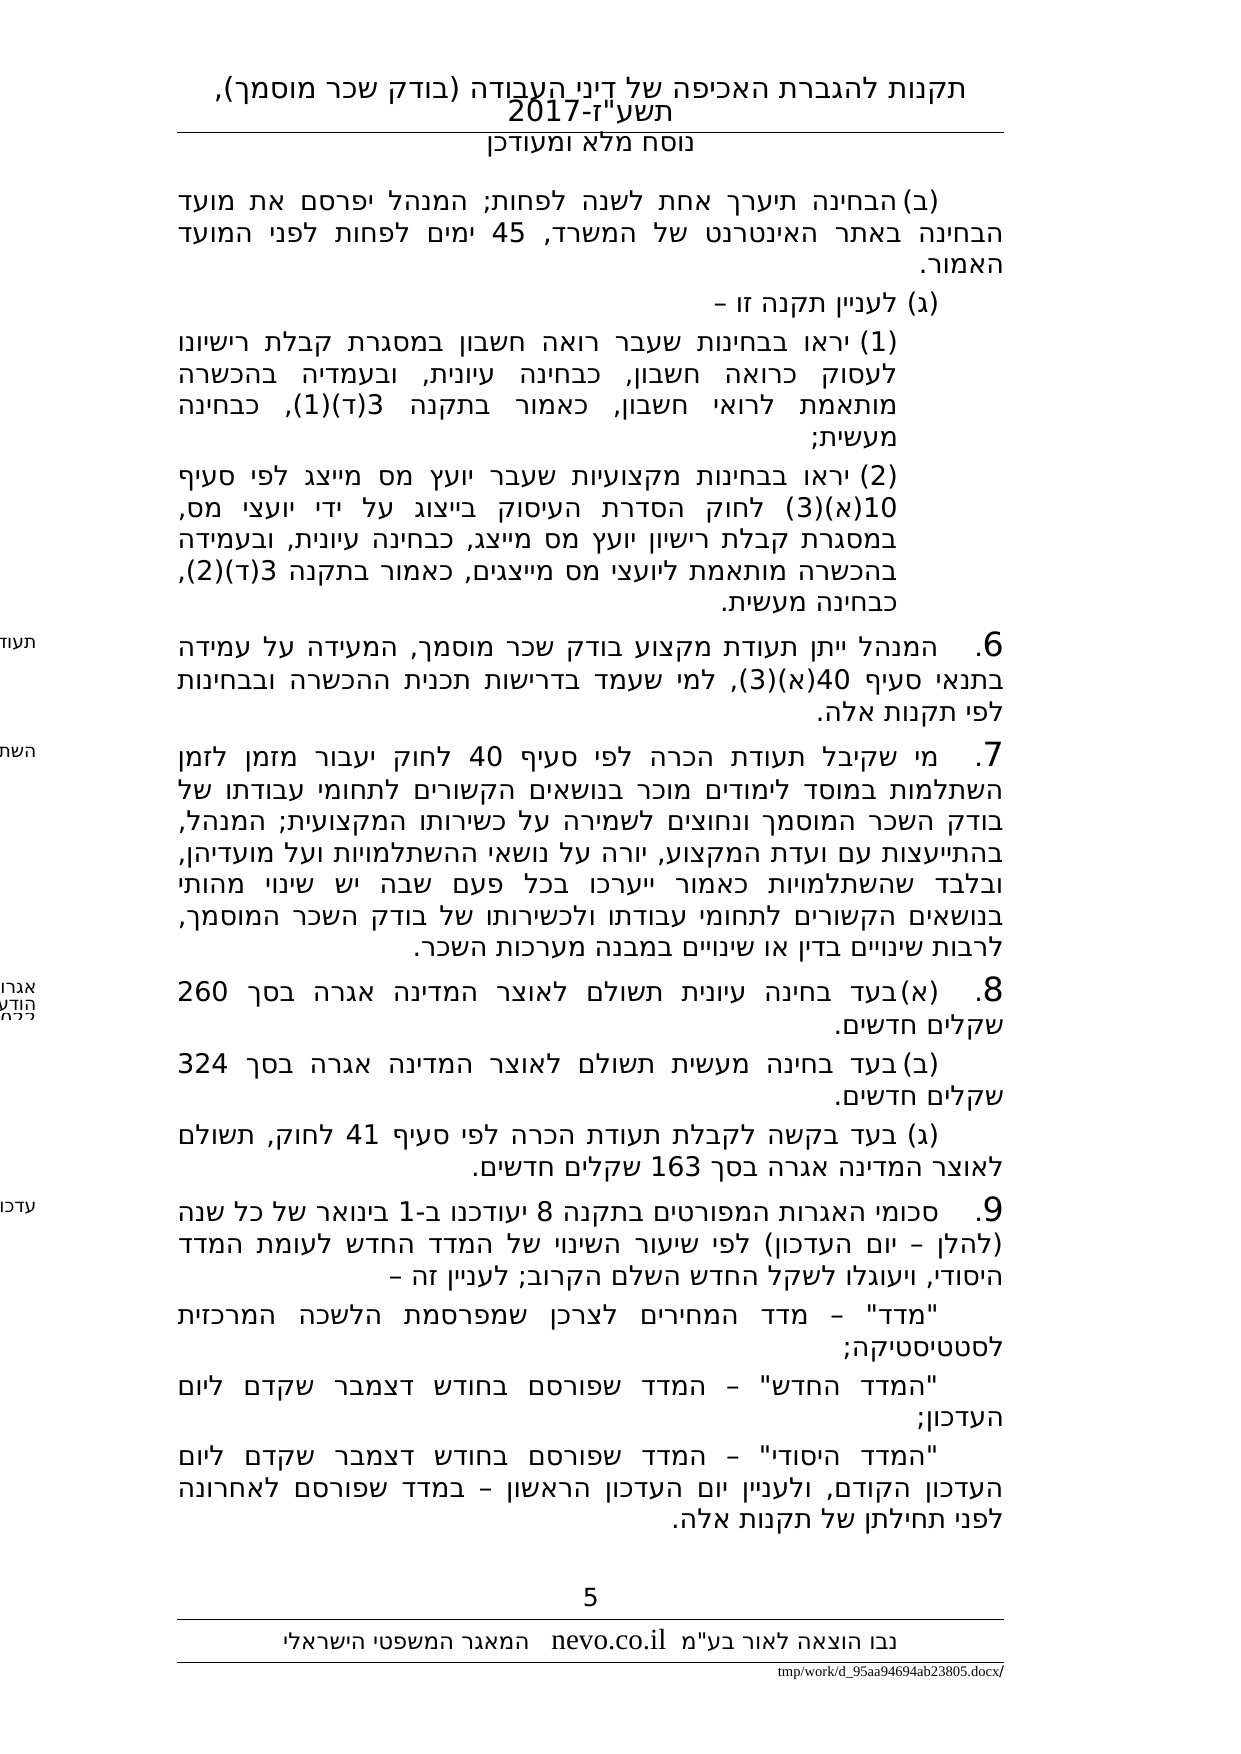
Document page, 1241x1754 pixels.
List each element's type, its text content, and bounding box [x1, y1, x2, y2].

text (ב) בעד בחינה מעשית תשולם לאוצר המדינה אגרה בסך 324 שקלים חדשים. [177, 1049, 1004, 1112]
text 7. מי שקיבל תעודת הכרה לפי סעיף 40 לחוק יעבור מזמן לזמן השתלמות במוסד לימודים מוכר בנושאים הקשורים לתחומי עבודתו של בודק השכר המוסמך ונחוצים לשמירה על כשירותו המקצועית; המנהל, בהתייעצות עם ועדת המקצוע, יורה על נושאי ההשתלמויות ועל מועדיהן, ובלבד שהשתלמויות כאמור ייערכו בכל פעם שבה יש שינוי מהותי בנושאים הקשורים לתחומי עבודתו ולכשירותו של בודק השכר המוסמך, לרבות שינויים בדין או שינויים במבנה מערכות השכר. [177, 735, 1004, 963]
text "המדד היסודי" – המדד שפורסם בחודש דצמבר שקדם ליום העדכון הקודם, ולעניין יום העדכון הראשון – במדד שפורסם לאחרונה לפני תחילתן של תקנות אלה. [177, 1441, 1004, 1535]
text (1) יראו בבחינות שעבר רואה חשבון במסגרת קבלת רישיונו לעסוק כרואה חשבון, כבחינה עיונית, ובעמדיה בהכשרה מותאמת לרואי חשבון, כאמור בתקנה 3(ד)(1), כבחינה מעשית; [177, 327, 898, 453]
text 9. סכומי האגרות המפורטים בתקנה 8 יעודכנו ב-1 בינואר של כל שנה (להלן – יום העדכון) לפי שיעור השינוי של המדד החדש לעומת המדד היסודי, ויעוגלו לשקל החדש השלם הקרוב; לעניין זה – [177, 1190, 1004, 1292]
text 8. (א) בעד בחינה עיונית תשולם לאוצר המדינה אגרה בסך 260 שקלים חדשים. [177, 971, 1004, 1041]
text (ג) בעד בקשה לקבלת תעודת הכרה לפי סעיף 41 לחוק, תשולם לאוצר המדינה אגרה בסך 163 שקלים חדשים. [177, 1119, 1004, 1182]
text 6. המנהל ייתן תעודת מקצוע בודק שכר מוסמך, המעידה על עמידה בתנאי סעיף 40(א)(3), למי שעמד בדרישות תכנית ההכשרה ובבחינות לפי תקנות אלה. [177, 626, 1004, 728]
text (ג) לעניין תקנה זו – [177, 287, 1004, 319]
text (ב) הבחינה תיערך אחת לשנה לפחות; המנהל יפרסם את מועד הבחינה באתר האינטרנט של המשרד, 45 ימים לפחות לפני המועד האמור. [177, 185, 1004, 280]
text "מדד" – מדד המחירים לצרכן שמפרסמת הלשכה המרכזית לסטטיסטיקה; [177, 1299, 1004, 1363]
text "המדד החדש" – המדד שפורסם בחודש דצמבר שקדם ליום העדכון; [177, 1370, 1004, 1433]
text (2) יראו בבחינות מקצועיות שעבר יועץ מס מייצג לפי סעיף 10(א)(3) לחוק הסדרת העיסוק בייצוג על ידי יועצי מס, במסגרת קבלת רישיון יועץ מס מייצג, כבחינה עיונית, ובעמידה בהכשרה מותאמת ליועצי מס מייצגים, כאמור בתקנה 3(ד)(2), כבחינה מעשית. [177, 460, 898, 618]
